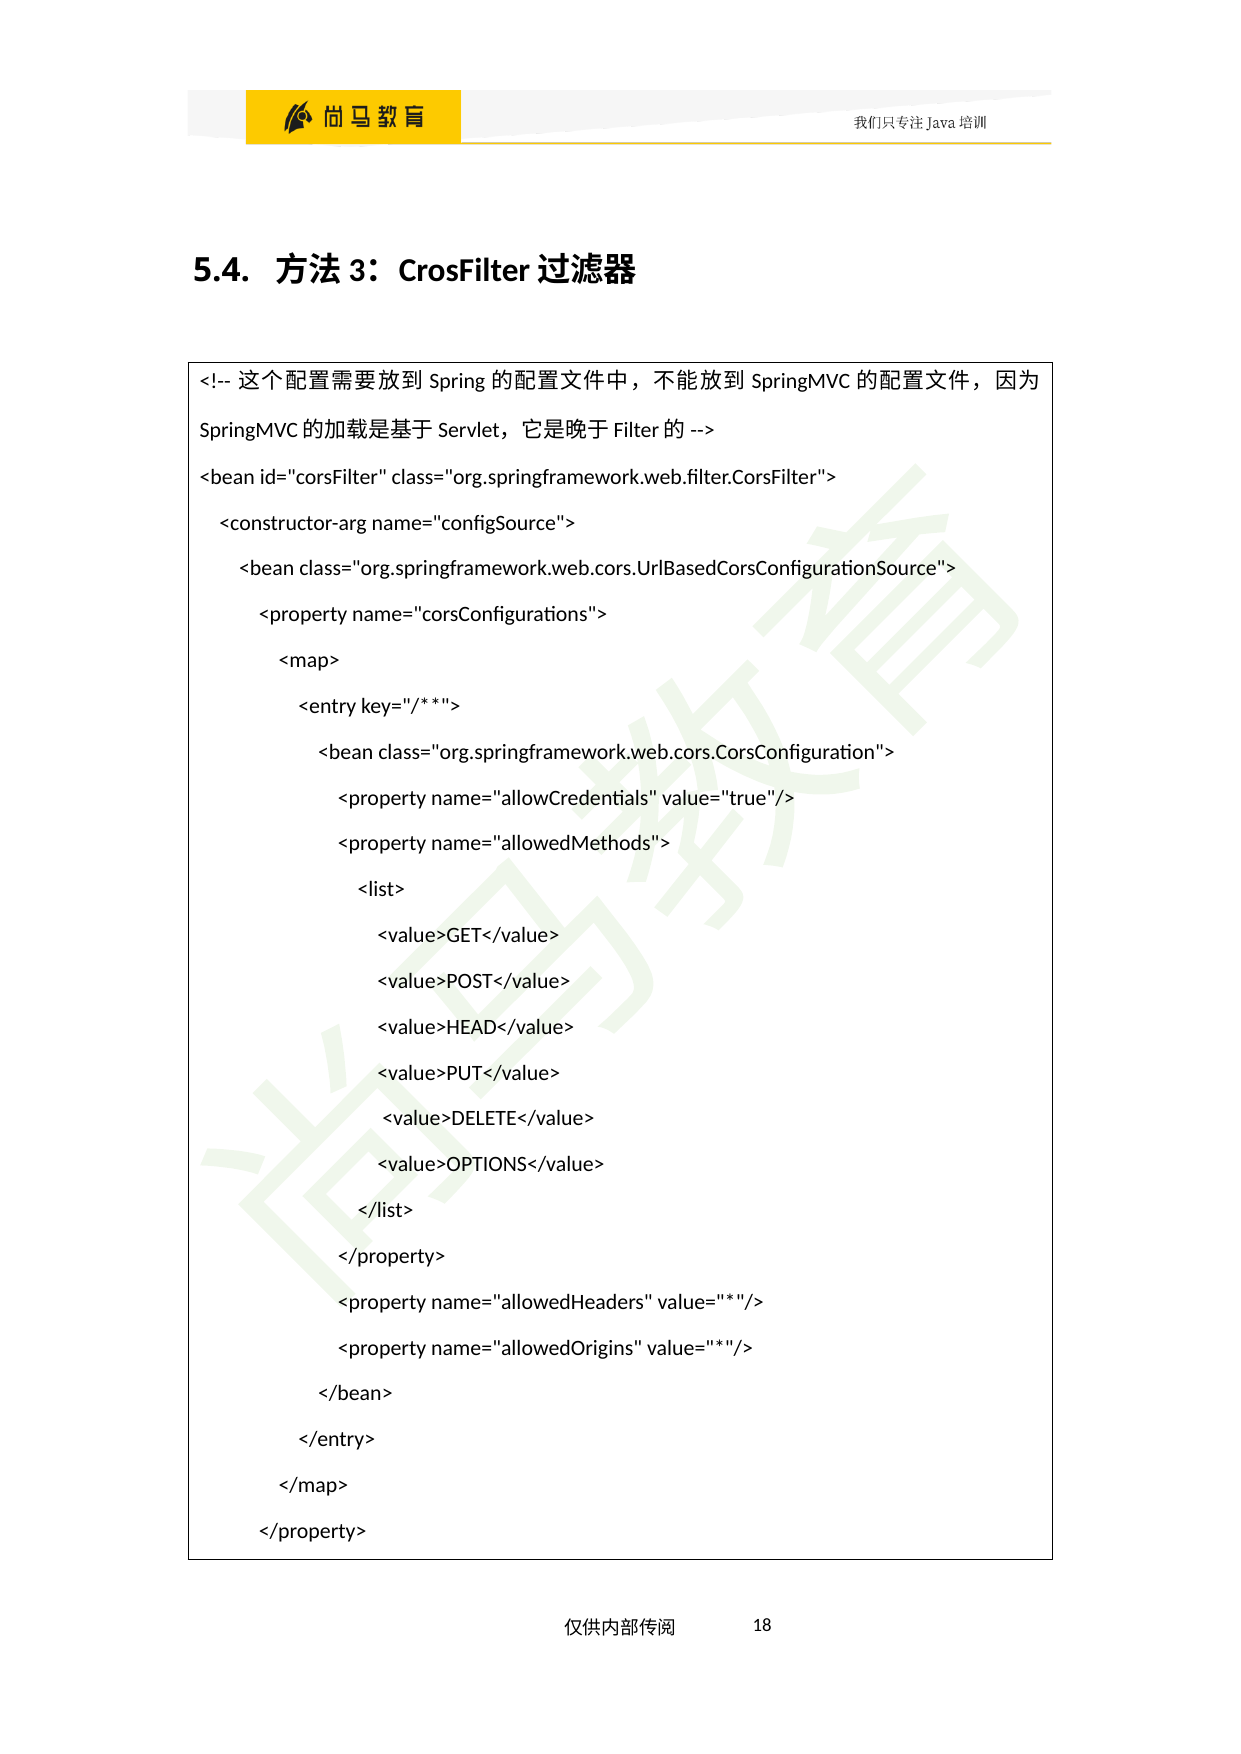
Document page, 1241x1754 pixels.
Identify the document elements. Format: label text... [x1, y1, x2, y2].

subtitle 方法3：CrosFilter过滤器 [193, 235, 1053, 300]
picture [187, 90, 1052, 147]
